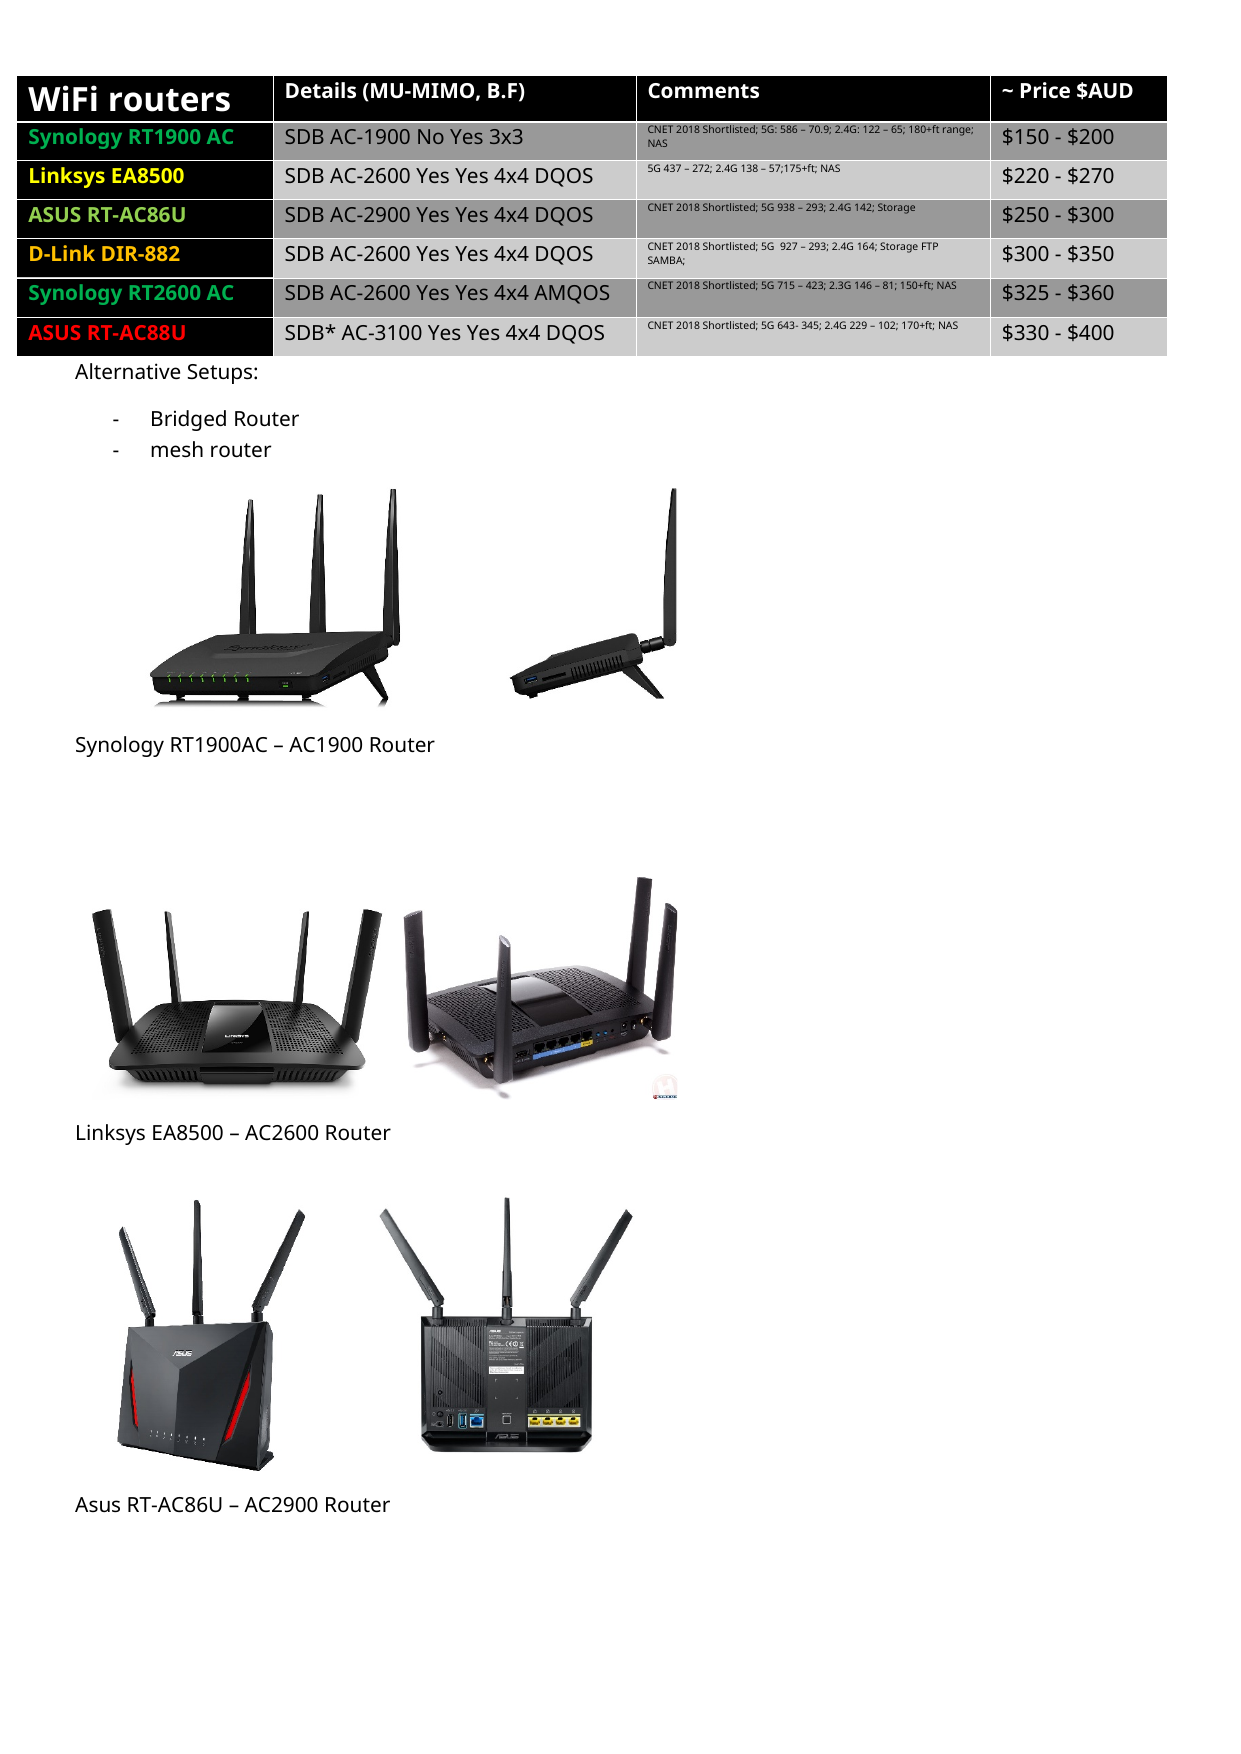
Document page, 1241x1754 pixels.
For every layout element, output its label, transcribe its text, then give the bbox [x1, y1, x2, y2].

table_cell CNET 2018 Shortlisted; 5G: 586 – 70.9; 2.4G: 122 – 65; 180+ft range; NAS [637, 123, 990, 160]
list Bridged Router [112, 404, 1165, 433]
table_cell 5G 437 – 272; 2.4G 138 – 57;175+ft; NAS [637, 161, 990, 199]
table_header Comments [637, 76, 990, 121]
table_cell $220 - $270 [991, 161, 1167, 199]
table_cell $250 - $300 [991, 200, 1167, 238]
table_header Details (MU-MIMO, B.F) [274, 76, 636, 121]
picture [352, 1165, 674, 1471]
text Linksys EA8500 – AC2600 Router [75, 1118, 1165, 1147]
table_cell CNET 2018 Shortlisted; 5G 643- 345; 2.4G 229 – 102; 170+ft; NAS [637, 318, 990, 356]
table_cell $150 - $200 [991, 123, 1167, 160]
table_cell Linksys EA8500 [17, 161, 273, 199]
table_cell CNET 2018 Shortlisted; 5G 715 – 423; 2.3G 146 – 81; 150+ft; NAS [637, 279, 990, 317]
table_cell Synology RT1900 AC [17, 123, 273, 160]
picture [403, 877, 678, 1100]
picture [479, 482, 708, 711]
text Synology RT1900AC – AC1900 Router [75, 730, 1165, 758]
table_cell $300 - $350 [991, 239, 1167, 277]
table_cell ASUS RT-AC88U [17, 318, 273, 356]
picture [75, 777, 398, 1100]
table_cell SDB AC-1900 No Yes 3x3 [274, 123, 636, 160]
picture [75, 486, 474, 711]
table_cell $330 - $400 [991, 318, 1167, 356]
table_header WiFi routers [17, 76, 273, 121]
text Asus RT-AC86U – AC2900 Router [75, 1490, 1165, 1518]
table_cell SDB AC-2600 Yes Yes 4x4 AMQOS [274, 279, 636, 317]
table_cell SDB AC-2900 Yes Yes 4x4 DQOS [274, 200, 636, 238]
table_cell SDB AC-2600 Yes Yes 4x4 DQOS [274, 239, 636, 277]
table_cell CNET 2018 Shortlisted; 5G 927 – 293; 2.4G 164; Storage FTP SAMBA; [637, 239, 990, 277]
picture [75, 1199, 347, 1471]
list mesh router [112, 435, 1165, 464]
text Alternative Setups: [75, 357, 1165, 386]
table_cell Synology RT2600 AC [17, 279, 273, 317]
table_cell D-Link DIR-882 [17, 239, 273, 277]
table_cell ASUS RT-AC86U [17, 200, 273, 238]
table_cell CNET 2018 Shortlisted; 5G 938 – 293; 2.4G 142; Storage [637, 200, 990, 238]
table_header ~ Price $AUD [991, 76, 1167, 121]
table_cell SDB* AC-3100 Yes Yes 4x4 DQOS [274, 318, 636, 356]
table_cell $325 - $360 [991, 279, 1167, 317]
table_cell SDB AC-2600 Yes Yes 4x4 DQOS [274, 161, 636, 199]
